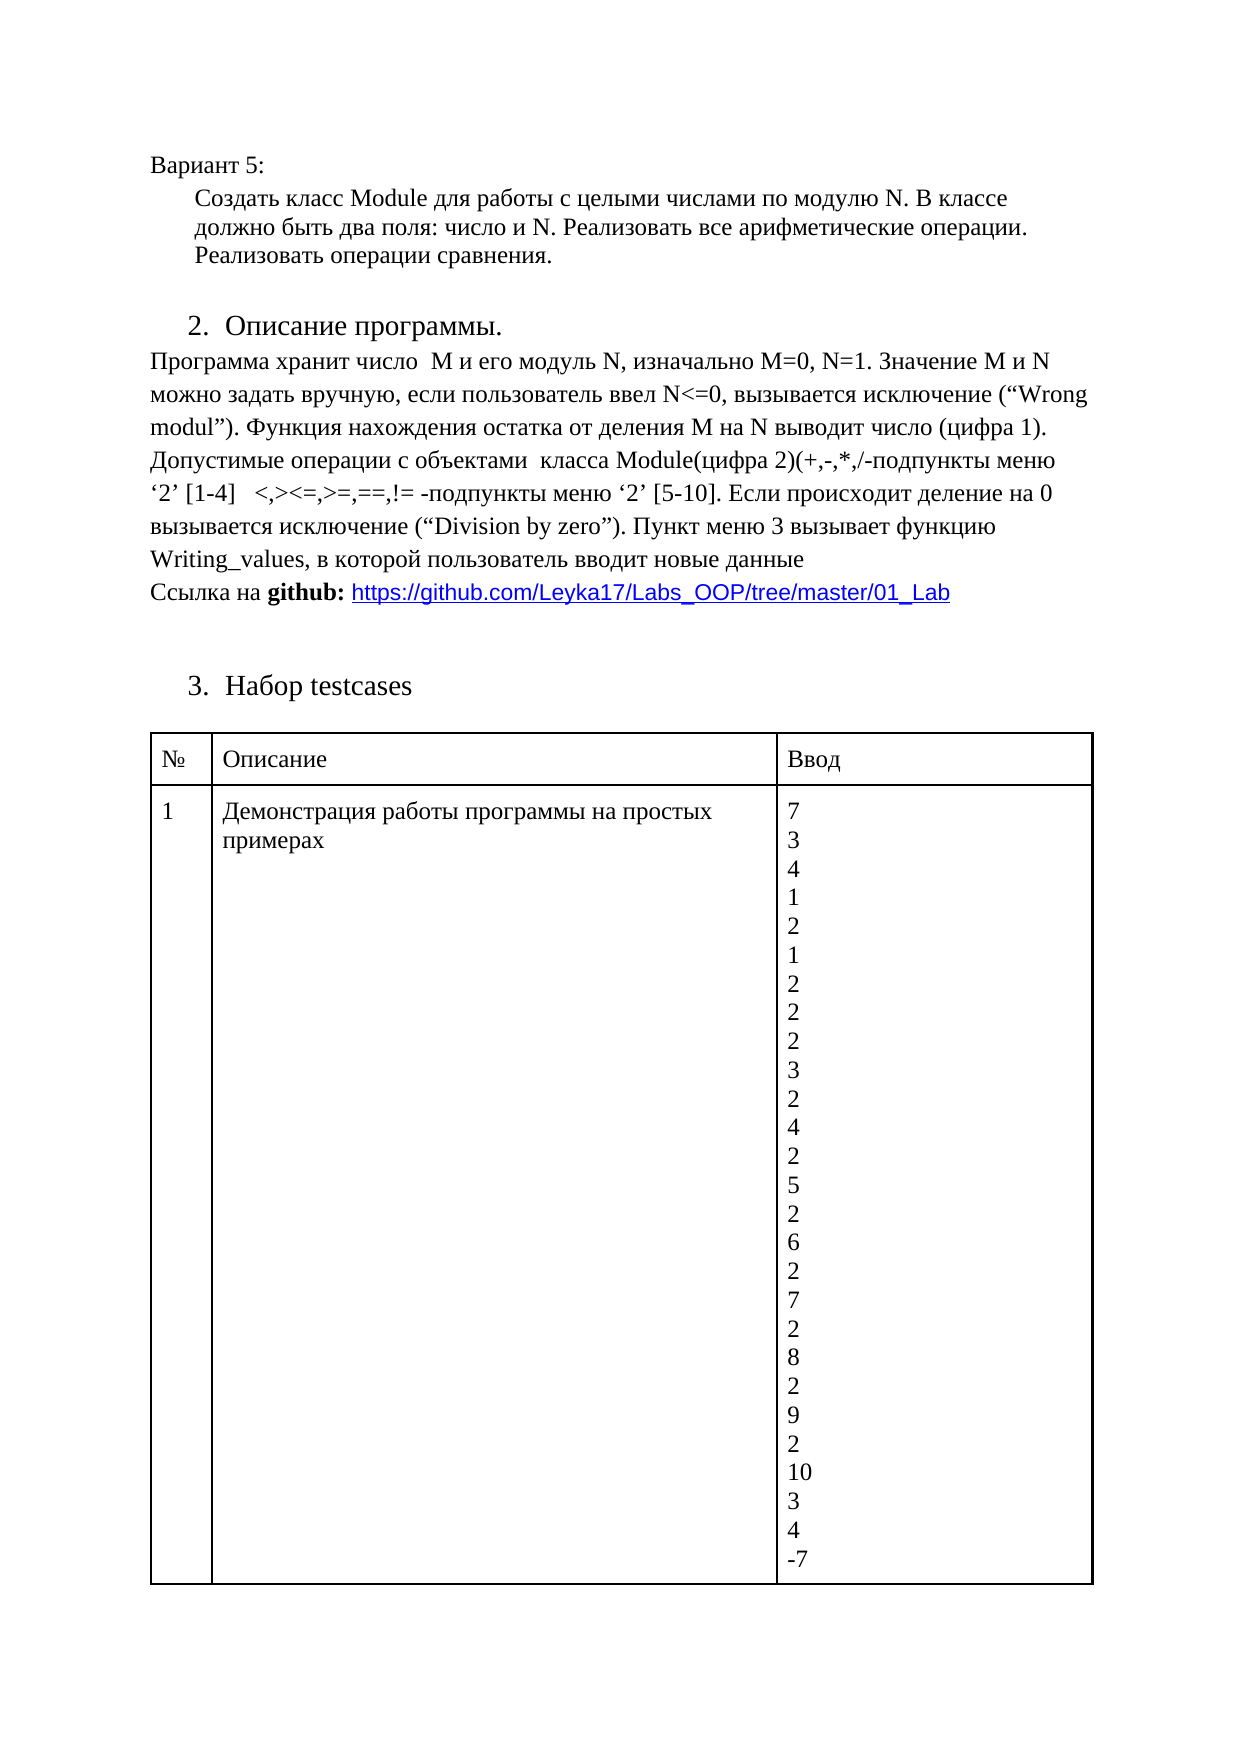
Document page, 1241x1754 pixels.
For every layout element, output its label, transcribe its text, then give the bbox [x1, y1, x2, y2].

table_header № [152, 734, 211, 784]
text Ссылка на github: https://github.com/Leyka17/Labs_OOP/tree/master/01_Lab [150, 577, 1090, 606]
text Вариант 5: [150, 150, 1090, 179]
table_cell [778, 786, 1091, 1583]
table_header Ввод [778, 734, 1091, 784]
list Описание программы. [187, 308, 1090, 341]
table_cell 1 [152, 786, 211, 1583]
table_header Описание [213, 734, 776, 784]
text Программа хранит число M и его модуль N, изначально M=0, N=1. Значение M и N можно задать вручную, если пользователь ввел N<=0, вызывается исключение (“Wrong modul”). Функция нахождения остатка от деления M на N выводит число (цифра 1). Допустимые операции с объектами класса Module(цифра 2)(+,-,*,/-подпункты меню ‘2’ [1-4] <,><=,>=,==,!= -подпункты меню ‘2’ [5-10]. Если происходит деление на 0 вызывается исключение (“Division by zero”). Пункт меню 3 вызывает функцию Writing_values, в которой пользователь вводит новые данные [150, 346, 1090, 573]
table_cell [213, 786, 776, 1583]
text Создать класс Module для работы с целыми числами по модулю N. В классе должно быть два поля: число и N. Реализовать все арифметические операции. Реализовать операции сравнения. [194, 183, 1090, 269]
list Набор testcases [187, 668, 1090, 702]
